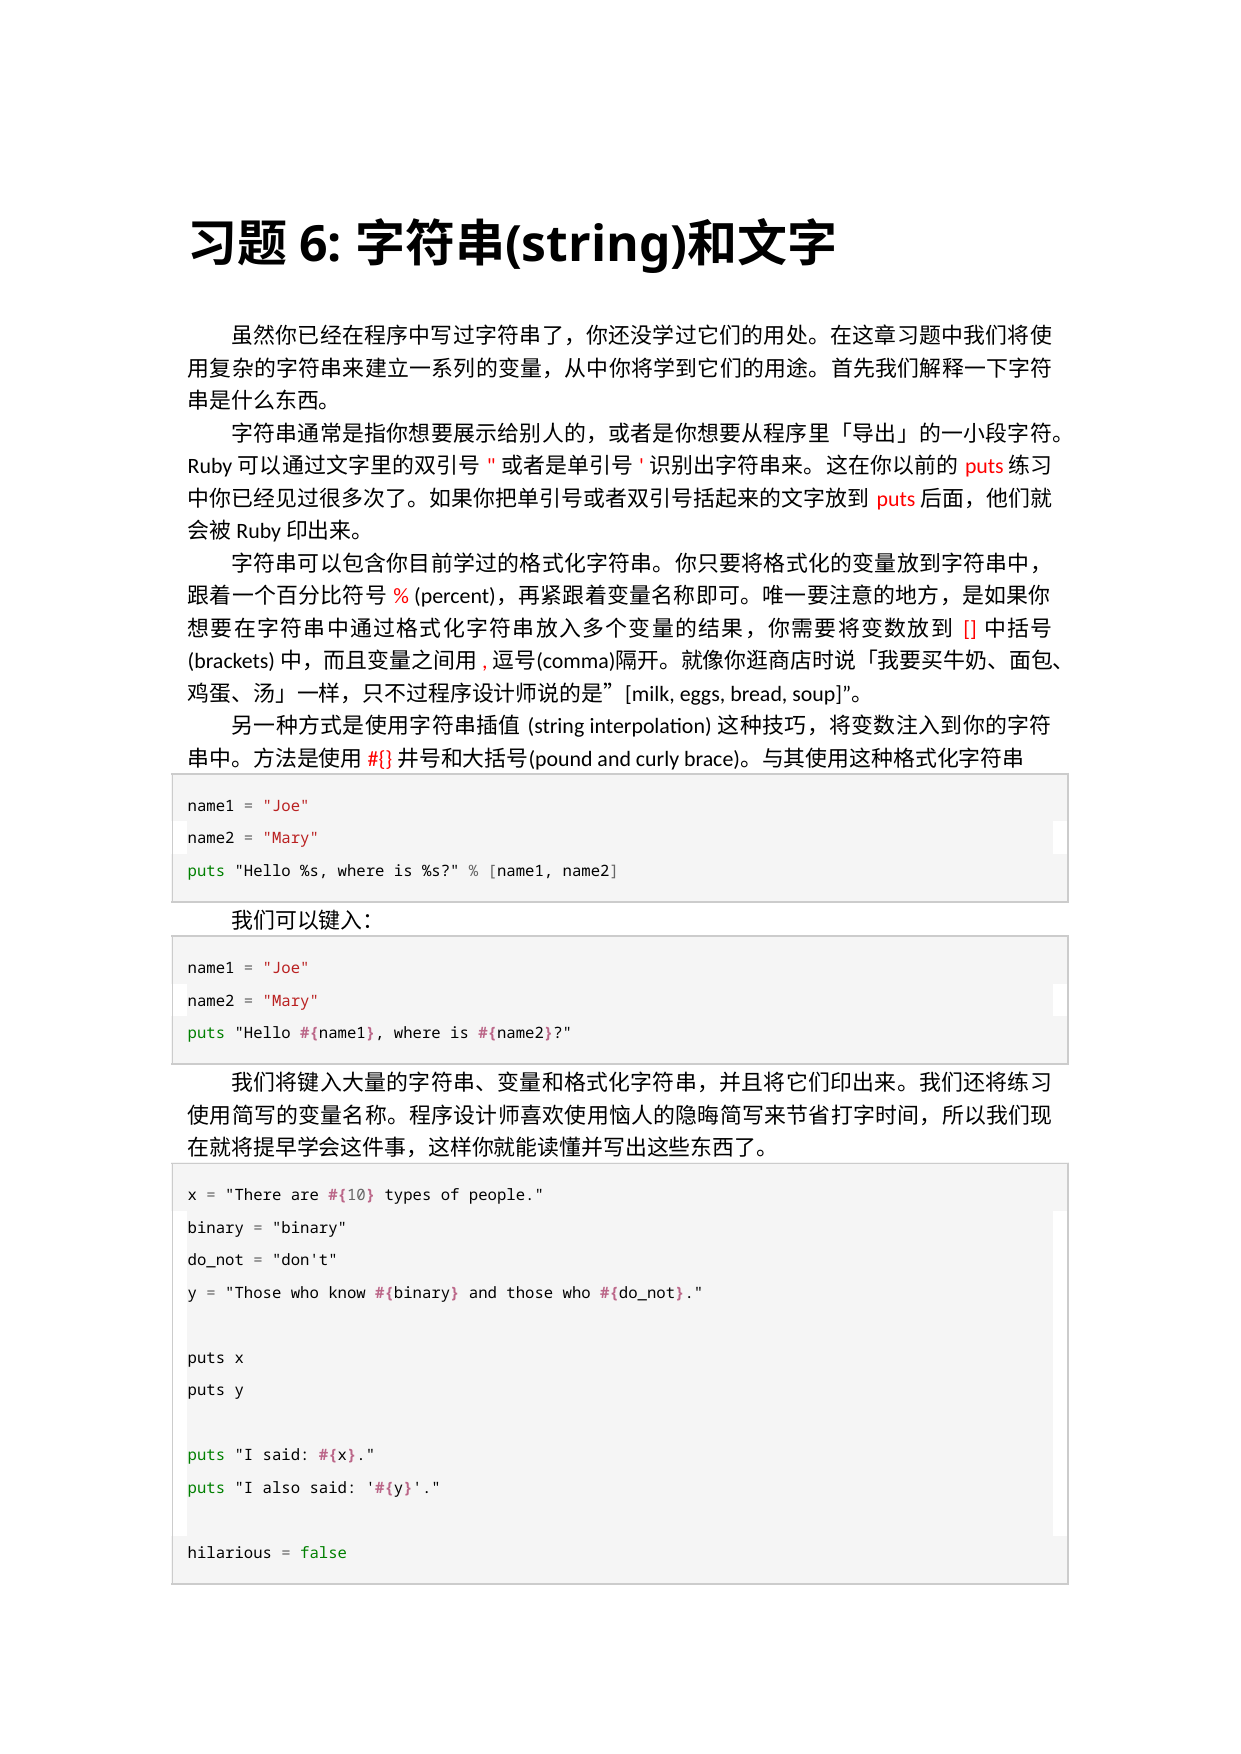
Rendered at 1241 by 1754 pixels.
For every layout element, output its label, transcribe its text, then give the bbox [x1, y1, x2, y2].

text hilarious = false [173, 1520, 1067, 1583]
text name1 = "Joe" [173, 937, 1067, 984]
text 我们将键入大量的字符串、变量和格式化字符串，并且将它们印出来。我们还将练习使用简写的变量名称。程序设计师喜欢使用恼人的隐晦简写来节省打字时间，所以我们现在就将提早学会这件事，这样你就能读懂并写出这些东西了。 [187, 1065, 1053, 1162]
text do_not = "don't" [187, 1243, 1053, 1276]
text 字符串通常是指你想要展示给别人的，或者是你想要从程序里「导出」的一小段字符。Ruby 可以通过文字里的双引号 " 或者是单引号 ' 识别出字符串来。这在你以前的 puts练习中你已经见过很多次了。如果你把单引号或者双引号括起来的文字放到 puts 后面，他们就会被 Ruby 印出来。 [187, 415, 1053, 545]
text puts "I said: #{x}." [187, 1438, 1053, 1471]
subtitle 习题 6: 字符串(string)和文字 [187, 191, 1053, 289]
text x = "There are #{10} types of people." [173, 1164, 1067, 1211]
text puts x [187, 1341, 1053, 1373]
text 另一种方式是使用字符串插值 (string interpolation) 这种技巧，将变数注入到你的字符串中。方法是使用 #{} 井号和大括号(pound and curly brace)。与其使用这种格式化字符串 [187, 708, 1053, 773]
text puts "I also said: '#{y}'." [187, 1471, 1053, 1503]
text name1 = "Joe" [173, 775, 1067, 821]
text 字符串可以包含你目前学过的格式化字符串。你只要将格式化的变量放到字符串中，跟着一个百分比符号 % (percent)，再紧跟着变量名称即可。唯一要注意的地方，是如果你想要在字符串中通过格式化字符串放入多个变量的结果，你需要将变数放到 [] 中括号(brackets) 中，而且变量之间用 , 逗号(comma)隔开。就像你逛商店时说「我要买牛奶、面包、鸡蛋、汤」一样，只不过程序设计师说的是”[milk, eggs, bread, soup]”。 [187, 545, 1053, 708]
text puts y [187, 1373, 1053, 1406]
text name2 = "Mary" [187, 984, 1053, 1000]
text name2 = "Mary" [187, 821, 1053, 838]
text 虽然你已经在程序中写过字符串了，你还没学过它们的用处。在这章习题中我们将使用复杂的字符串来建立一系列的变量，从中你将学到它们的用途。首先我们解释一下字符串是什么东西。 [187, 318, 1053, 415]
text 我们可以键入： [187, 903, 1053, 935]
text puts "Hello #{name1}, where is #{name2}?" [173, 1000, 1067, 1063]
text y = "Those who know #{binary} and those who #{do_not}." [187, 1276, 1053, 1308]
text binary = "binary" [187, 1211, 1053, 1243]
text puts "Hello %s, where is %s?" % [name1, name2] [173, 838, 1067, 901]
